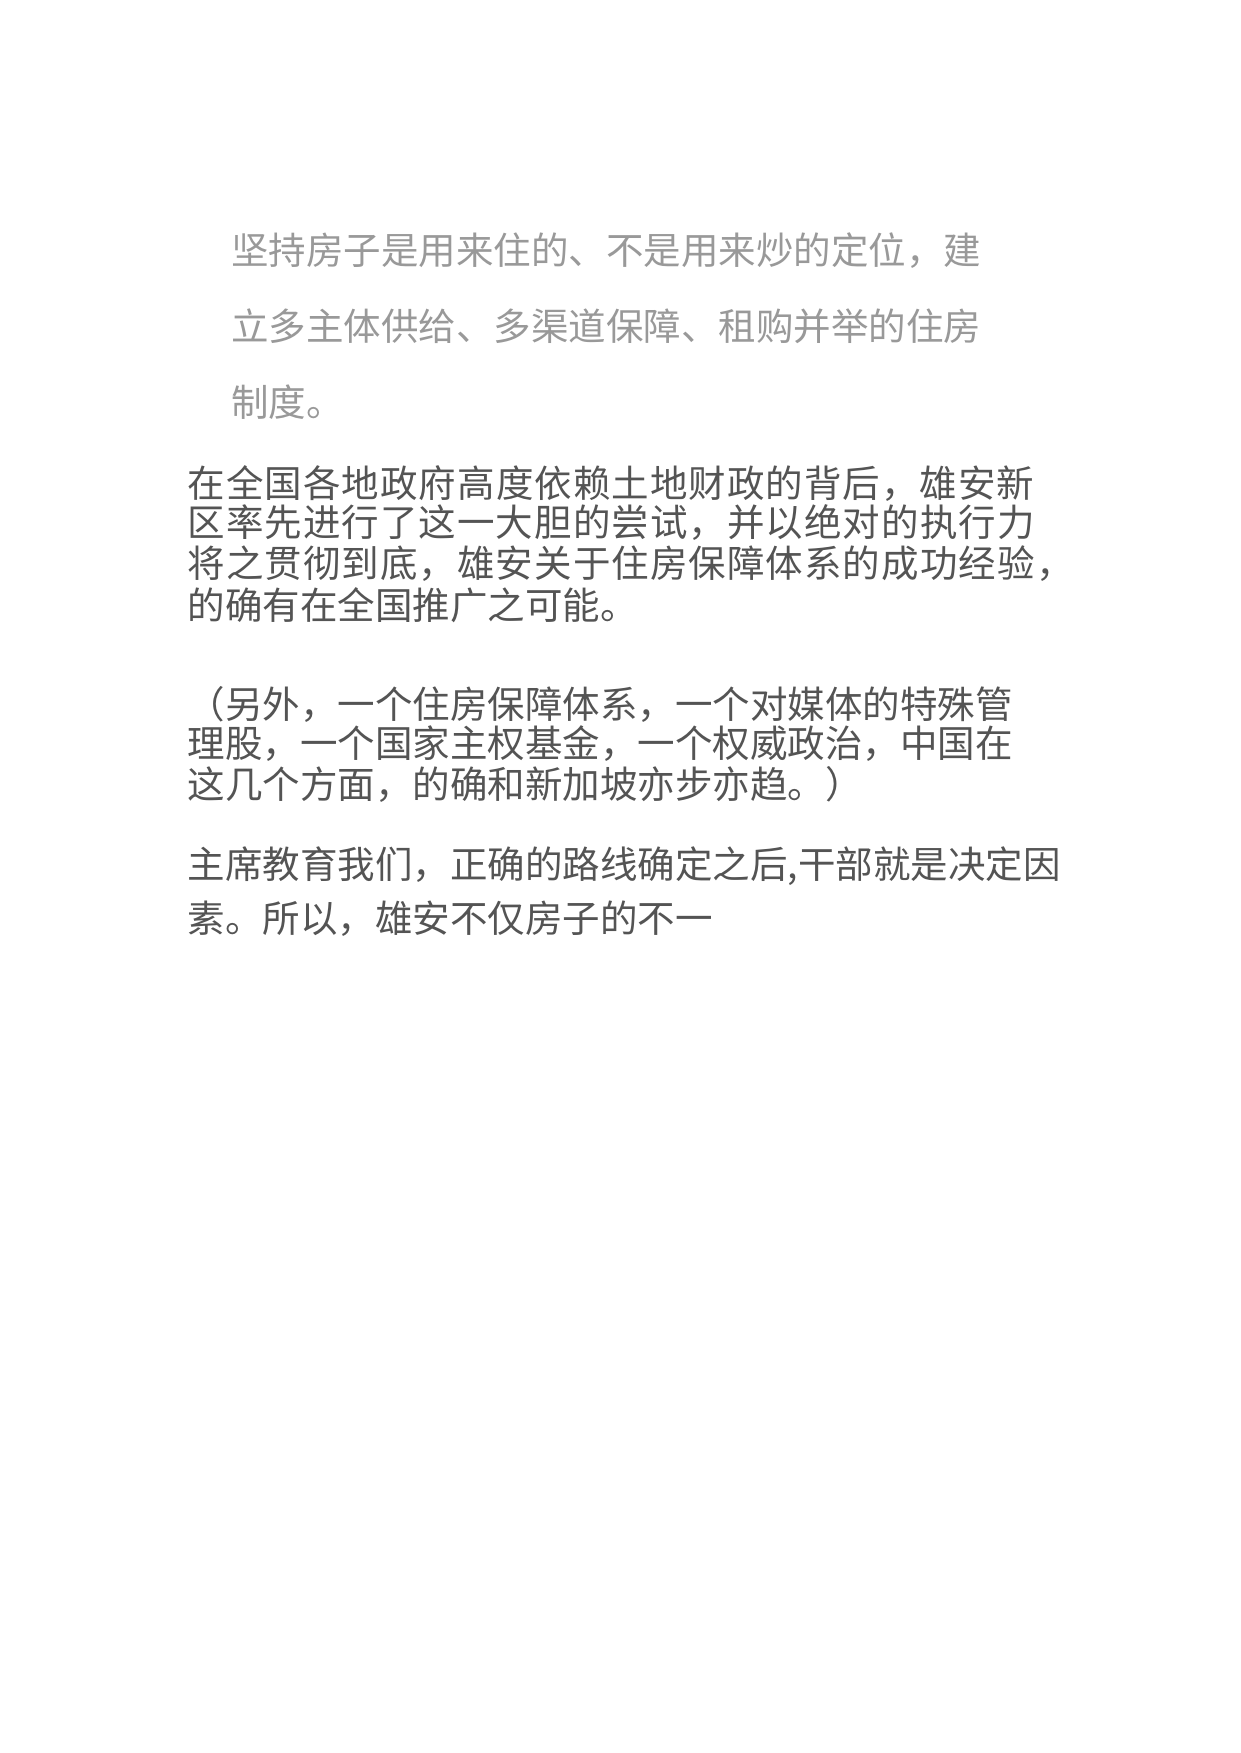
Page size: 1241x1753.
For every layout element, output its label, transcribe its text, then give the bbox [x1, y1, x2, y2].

text 在全国各地政府高度依赖土地财政的背后，雄安新区率先进行了这一大胆的尝试，并以绝对的执行力将之贯彻到底，雄安关于住房保障体系的成功经验，的确有在全国推广之可能。 [187, 465, 1036, 630]
text （另外，一个住房保障体系，一个对媒体的特殊管理股，一个国家主权基金，一个权威政治，中国在这几个方面，的确和新加坡亦步亦趋。） [187, 686, 1036, 809]
text 主席教育我们，正确的路线确定之后,干部就是决定因素。所以，雄安不仅房子的不一 [187, 835, 1065, 943]
text 坚持房子是用来住的、不是用来炒的定位，建立多主体供给、多渠道保障、租购并举的住房制度。 [231, 221, 1007, 427]
